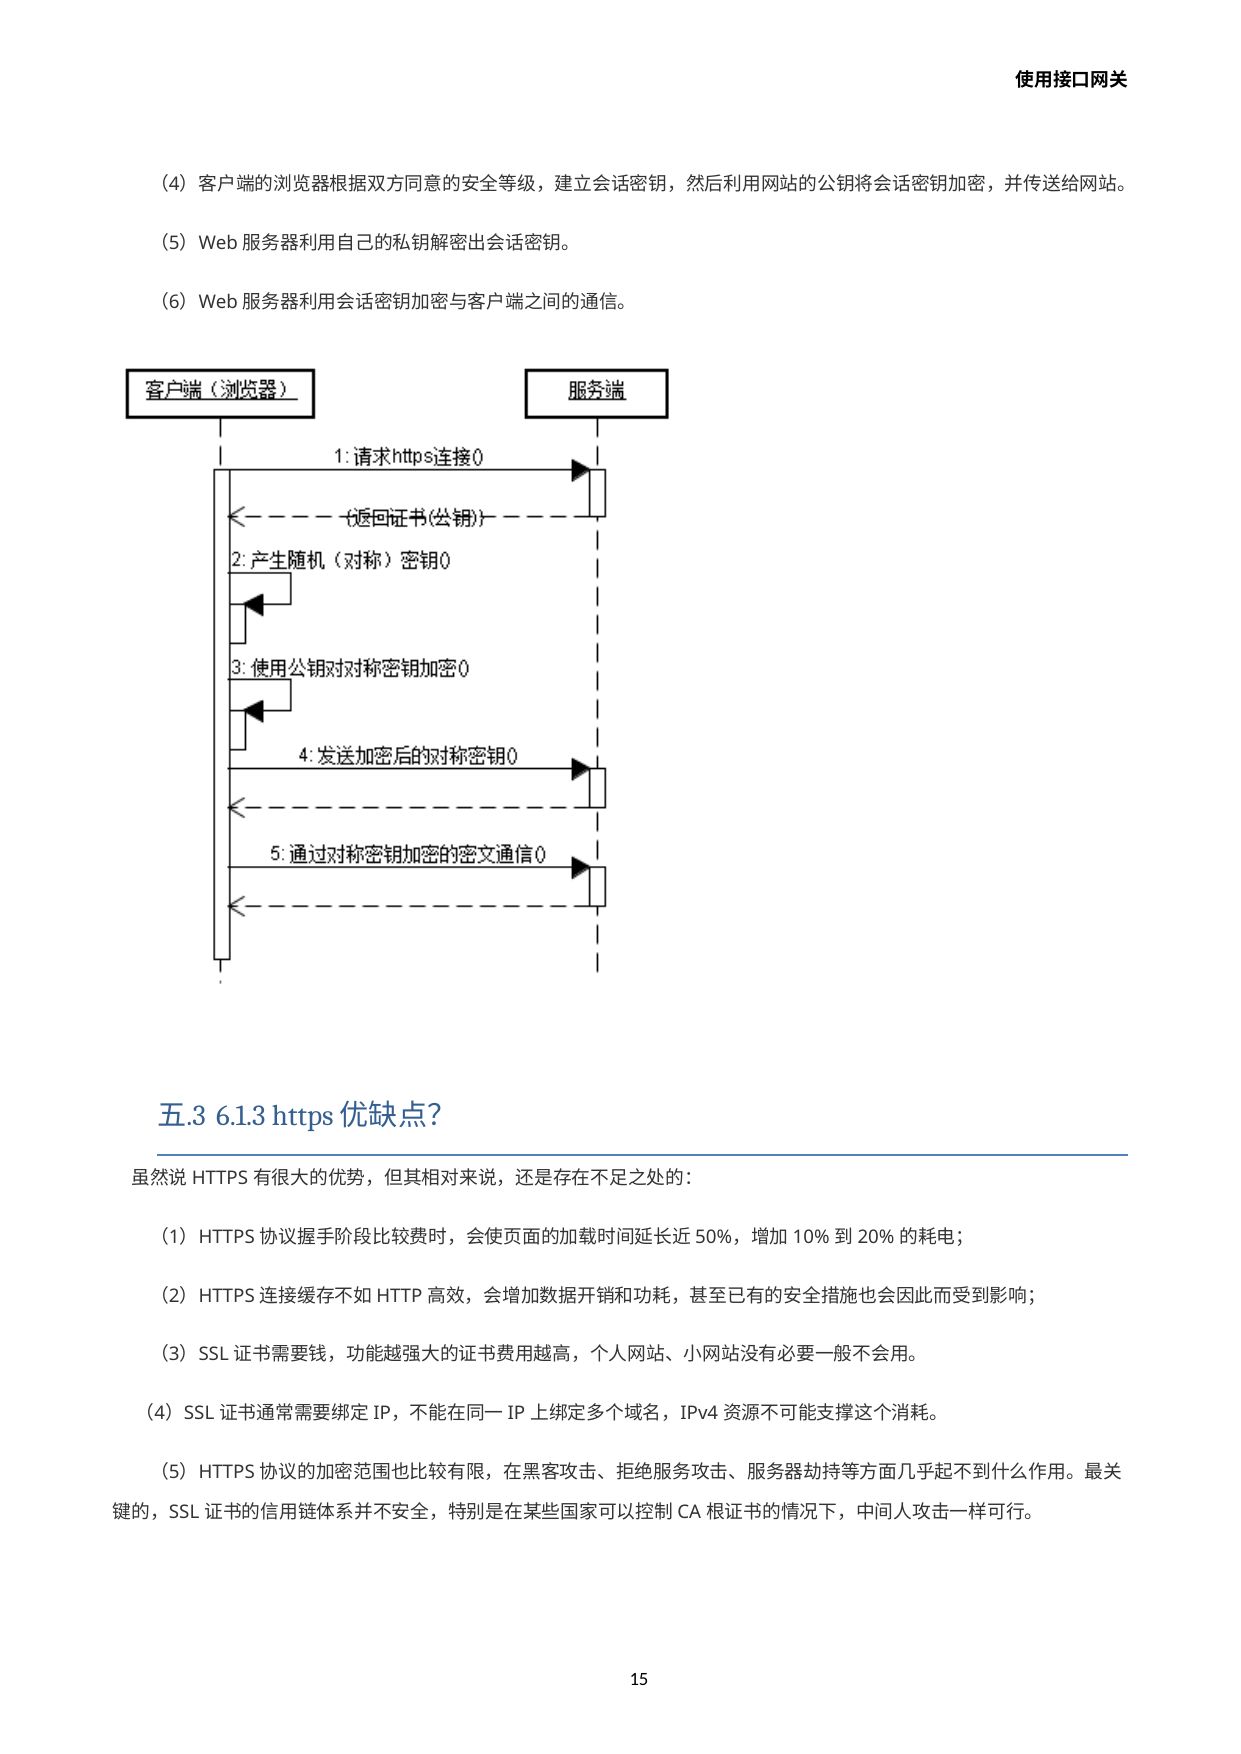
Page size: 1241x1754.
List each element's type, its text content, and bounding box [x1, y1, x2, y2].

text （3）SSL 证书需要钱，功能越强大的证书费用越高，个人网站、小网站没有必要一般不会用。 [112, 1333, 1128, 1372]
text （4）SSL 证书通常需要绑定 IP，不能在同一 IP 上绑定多个域名，IPv4 资源不可能支撑这个消耗。 [112, 1392, 1128, 1431]
text 虽然说 HTTPS 有很大的优势，但其相对来说，还是存在不足之处的： [112, 1156, 1128, 1196]
text （5）Web 服务器利用自己的私钥解密出会话密钥。 [112, 221, 1128, 261]
text （5）HTTPS 协议的加密范围也比较有限，在黑客攻击、拒绝服务攻击、服务器劫持等方面几乎起不到什么作用。最关键的，SSL 证书的信用链体系并不安全，特别是在某些国家可以控制 CA 根证书的情况下，中间人攻击一样可行。 [112, 1451, 1128, 1530]
text （2）HTTPS 连接缓存不如 HTTP 高效，会增加数据开销和功耗，甚至已有的安全措施也会因此而受到影响； [112, 1274, 1128, 1314]
text （1）HTTPS 协议握手阶段比较费时，会使页面的加载时间延长近 50%，增加 10% 到 20% 的耗电； [112, 1215, 1128, 1255]
subtitle 6.1.3 https优缺点？ [157, 1073, 1128, 1154]
text （4）客户端的浏览器根据双方同意的安全等级，建立会话密钥，然后利用网站的公钥将会话密钥加密，并传送给网站。 [112, 163, 1128, 202]
text （6）Web 服务器利用会话密钥加密与客户端之间的通信。 [112, 280, 1128, 320]
picture [112, 355, 683, 998]
